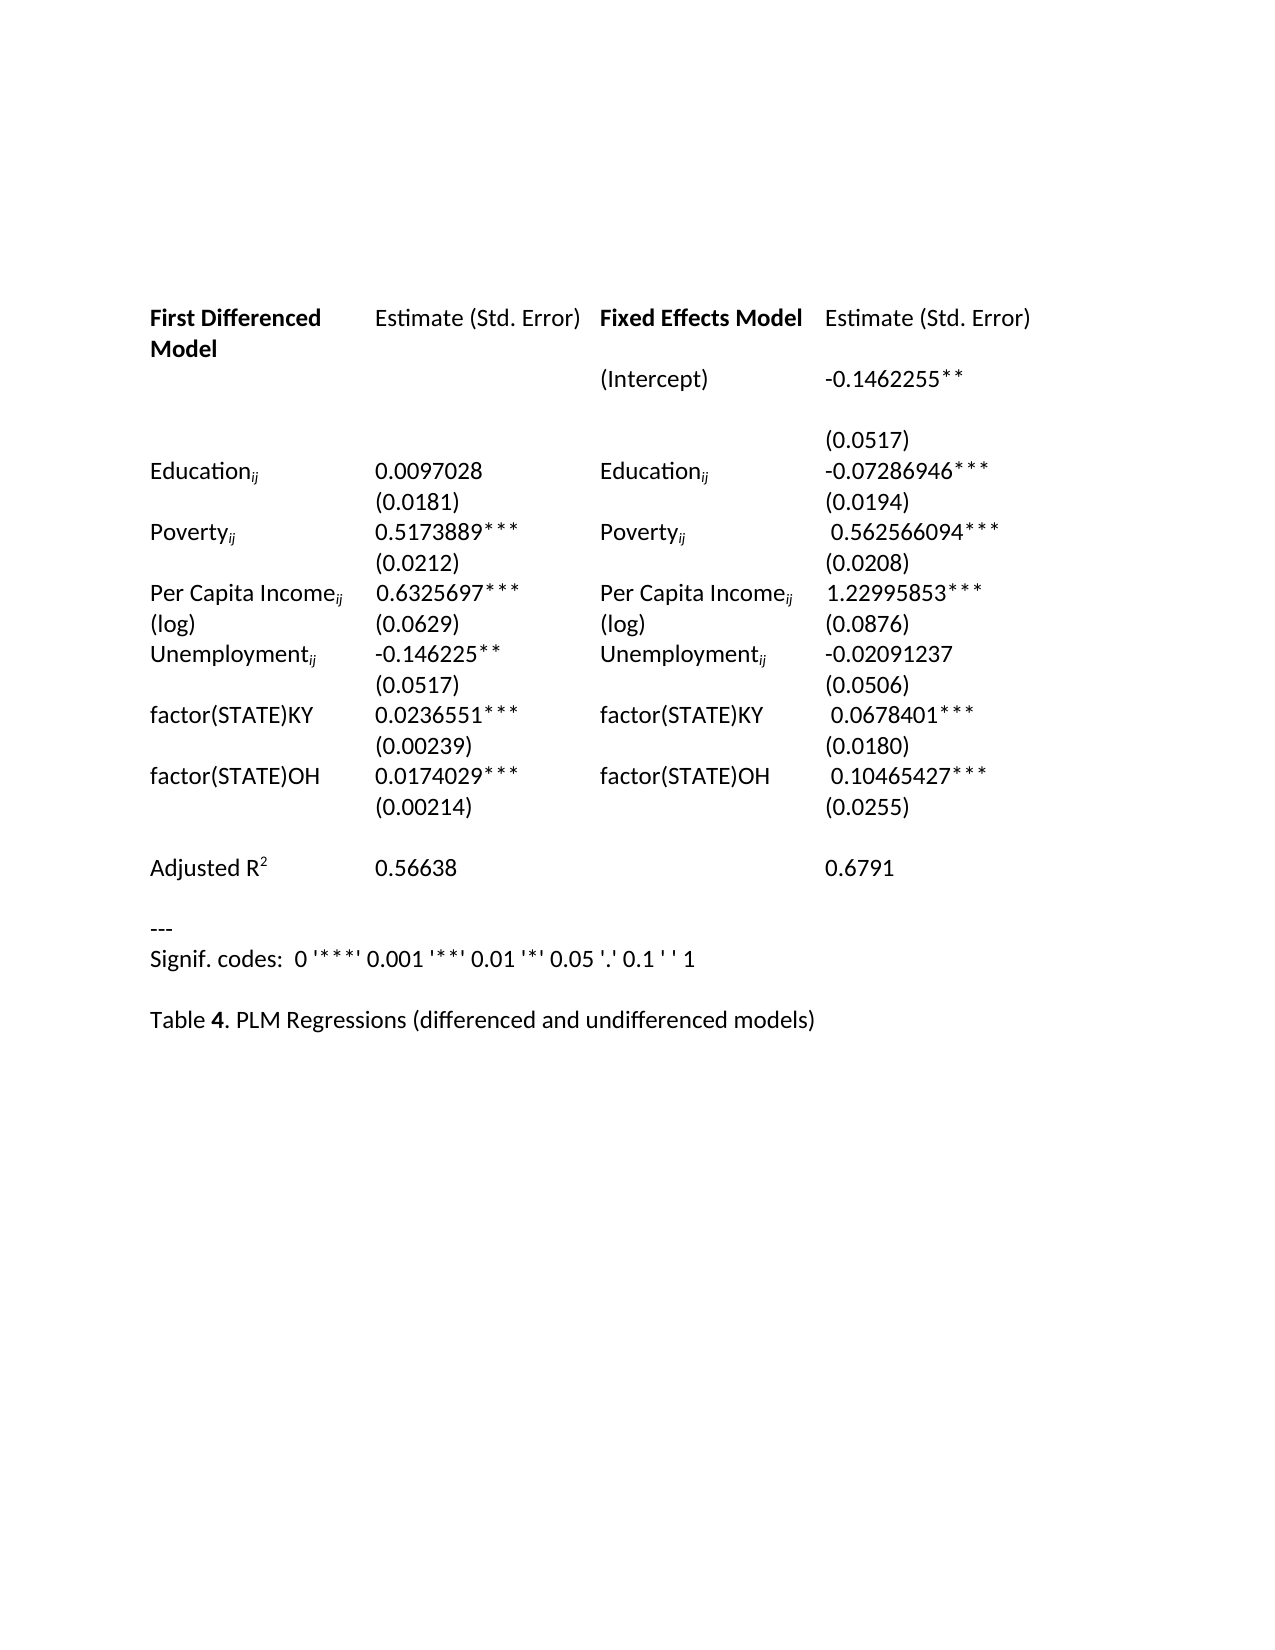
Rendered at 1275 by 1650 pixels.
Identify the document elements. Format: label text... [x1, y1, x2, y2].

text (0.00239) (0.0180) [300, 730, 1125, 760]
text Adjusted R2 0.56638 0.6791 [150, 852, 1125, 882]
text Table 4. PLM Regressions (differenced and undifferenced models) [150, 1004, 1125, 1035]
text Model [150, 333, 1125, 364]
text factor(STATE)KY 0.0236551*** factor(STATE)KY 0.0678401*** [150, 699, 1125, 730]
text (0.0212) (0.0208) [300, 547, 1125, 577]
text First Differenced Estimate (Std. Error) Fixed Effects Model Estimate (Std. Error) [150, 303, 1125, 333]
text Unemploymentij -0.146225** Unemploymentij -0.02091237 [150, 638, 1125, 669]
text factor(STATE)OH 0.0174029*** factor(STATE)OH 0.10465427*** [150, 760, 1125, 791]
text (0.0181) (0.0194) [300, 486, 1125, 516]
text Signif. codes: 0 '***' 0.001 '**' 0.01 '*' 0.05 '.' 0.1 ' ' 1 [150, 943, 1125, 974]
text (Intercept) -0.1462255** [525, 364, 1125, 425]
text (0.0517) (0.0506) [300, 669, 1125, 699]
text Per Capita Incomeij 0.6325697*** Per Capita Incomeij 1.22995853*** [150, 577, 1125, 608]
text Educationij 0.0097028 Educationij -0.07286946*** [150, 455, 1125, 486]
text (log) (0.0629) (log) (0.0876) [150, 608, 1125, 638]
text Povertyij 0.5173889*** Povertyij 0.562566094*** [150, 516, 1125, 547]
text (0.0517) [525, 425, 1125, 455]
text --- [150, 913, 1125, 943]
text (0.00214) (0.0255) [300, 791, 1125, 821]
